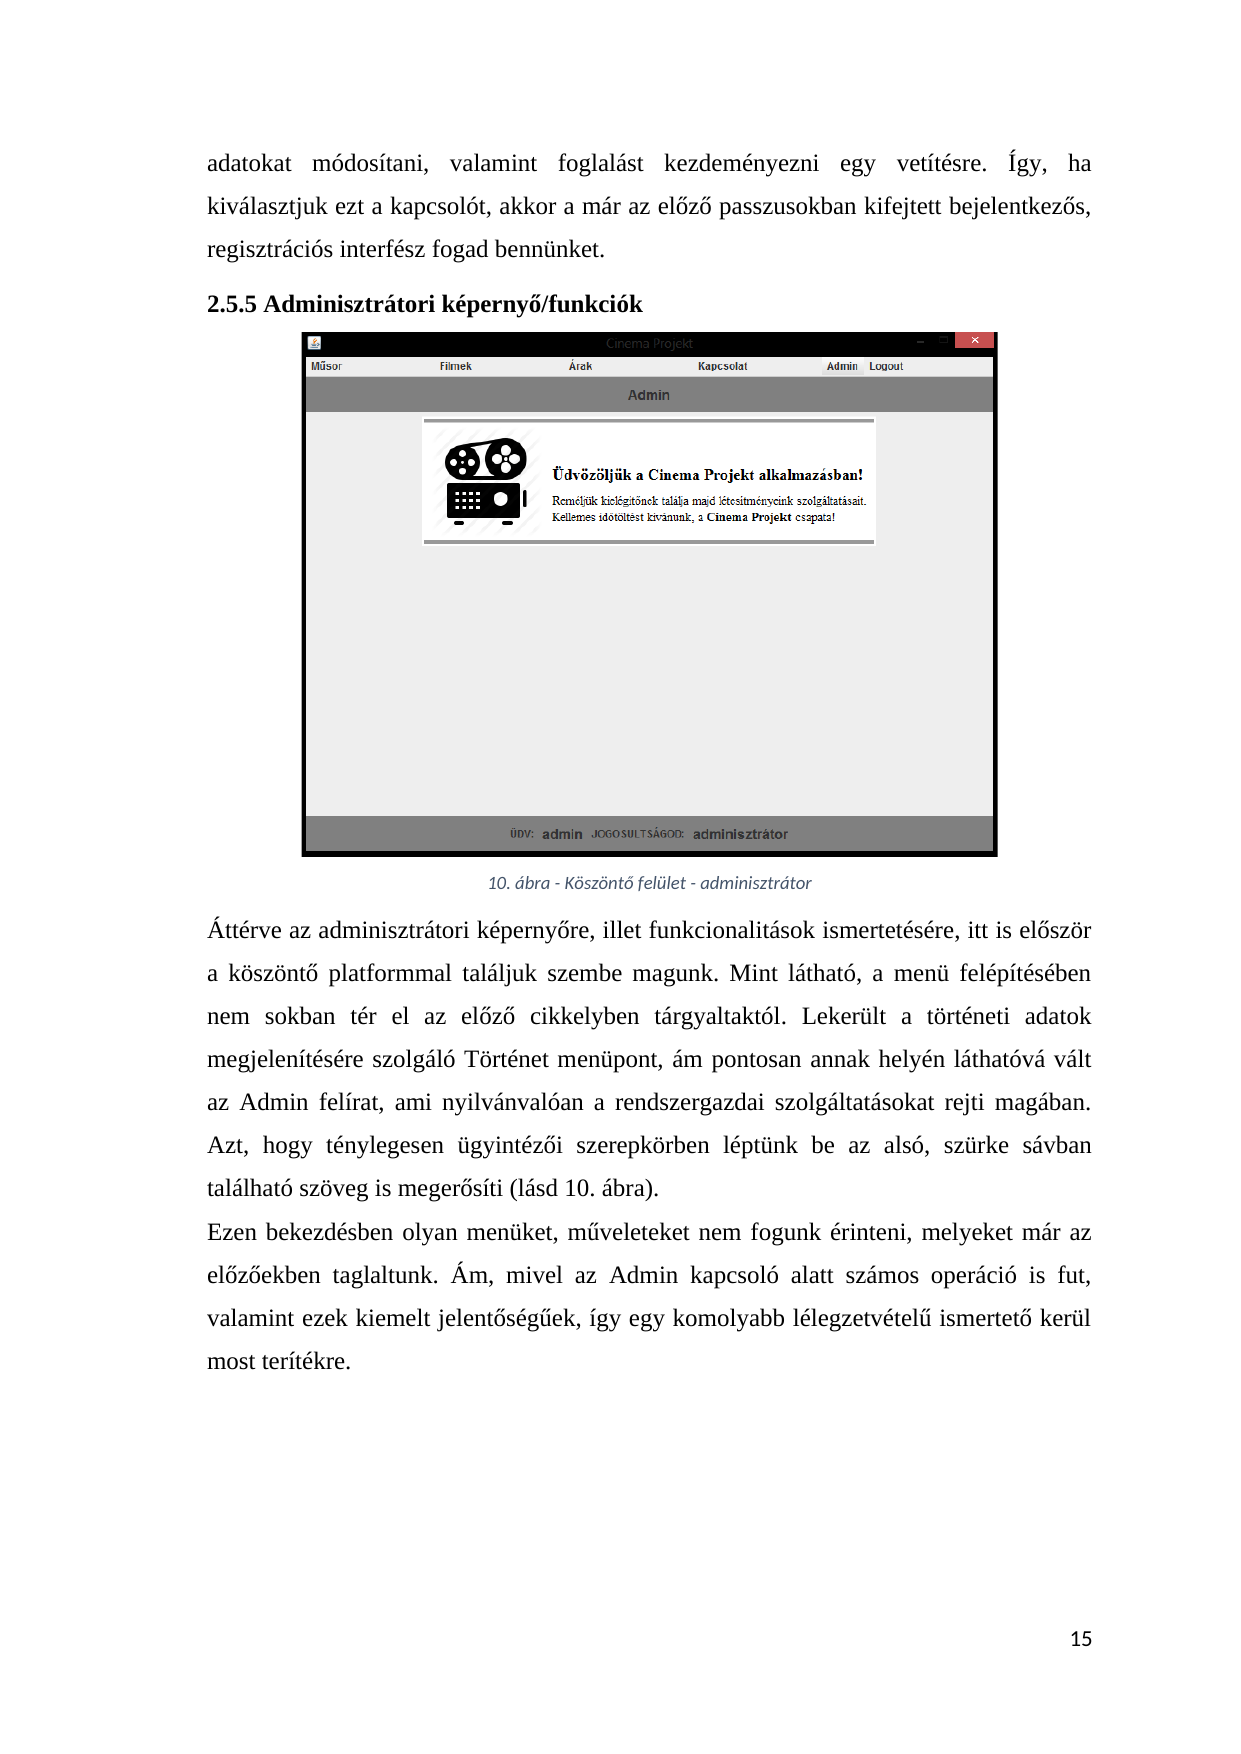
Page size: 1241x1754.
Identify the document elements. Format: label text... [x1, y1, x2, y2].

text Ezen bekezdésben olyan menüket, műveleteket nem fogunk érinteni, melyeket már az előzőekben taglaltunk. Ám, mivel az Admin kapcsoló alatt számos operáció is fut, valamint ezek kiemelt jelentőségűek, így egy komolyabb lélegzetvételű ismertető kerül most terítékre. [207, 1217, 1092, 1375]
text Áttérve az adminisztrátori képernyőre, illet funkcionalitások ismertetésére, itt is először a köszöntő platformmal találjuk szembe magunk. Mint látható, a menü felépítésében nem sokban tér el az előző cikkelyben tárgyaltaktól. Lekerült a történeti adatok megjelenítésére szolgáló Történet menüpont, ám pontosan annak helyén láthatóvá vált az Admin felírat, ami nyilvánvalóan a rendszergazdai szolgáltatásokat rejti magában. Azt, hogy ténylegesen ügyintézői szerepkörben léptünk be az alsó, szürke sávban található szöveg is megerősíti (lásd 10. ábra). [207, 915, 1092, 1202]
text 10. ábra - Köszöntő felület - adminisztrátor [207, 871, 1092, 894]
subtitle 2.5.5 Adminisztrátori képernyő/funkciók [207, 289, 1092, 318]
picture [301, 332, 998, 857]
